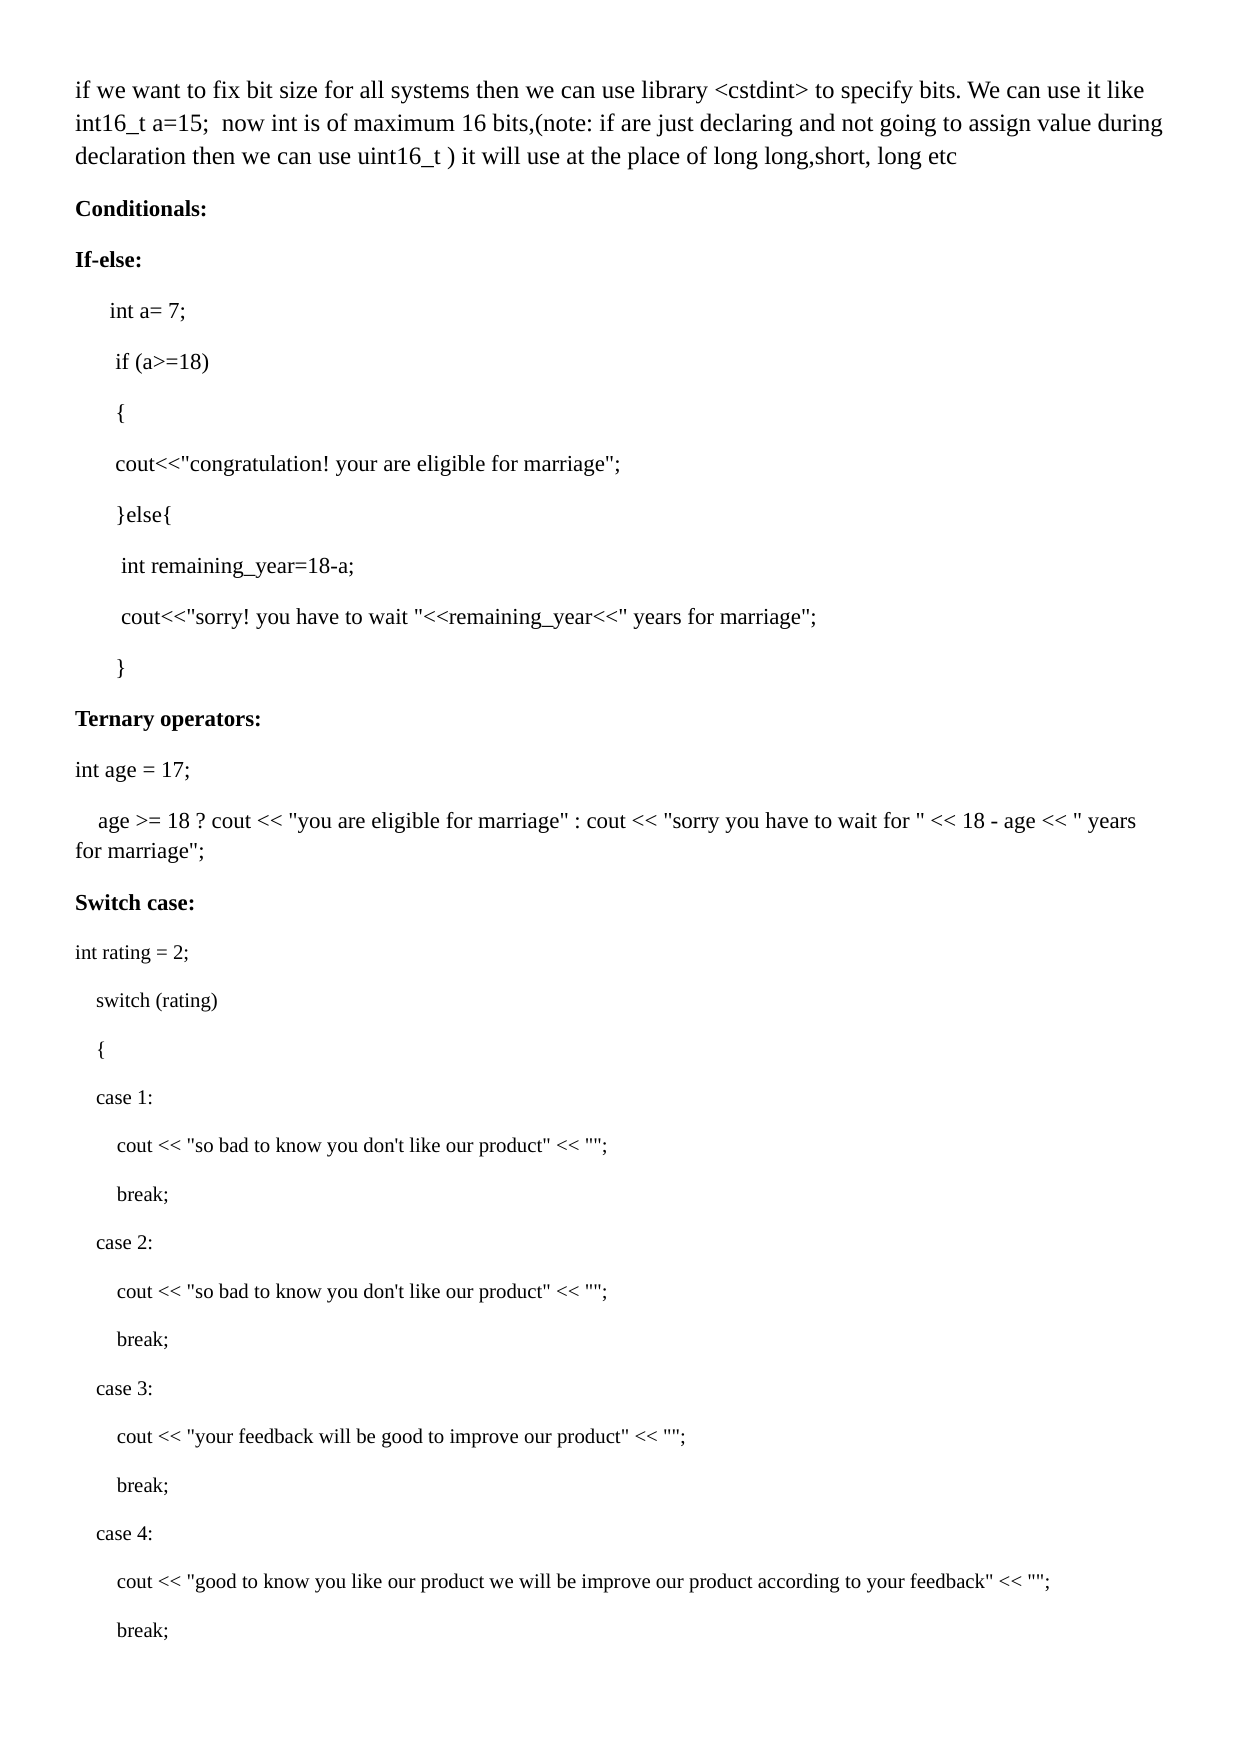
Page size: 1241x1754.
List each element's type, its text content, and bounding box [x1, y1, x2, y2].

text break; [75, 1472, 1165, 1497]
text case 2: [75, 1230, 1165, 1254]
text cout << "good to know you like our product we will be improve our product according to your feedback" << ""; [75, 1569, 1165, 1593]
text if (a>=18) [75, 348, 1165, 374]
text If-else: [75, 246, 1165, 272]
text int a= 7; [75, 297, 1165, 323]
text cout << "your feedback will be good to improve our product" << ""; [75, 1424, 1165, 1448]
text break; [75, 1182, 1165, 1206]
text } [75, 654, 1165, 681]
text cout<<"congratulation! your are eligible for marriage"; [75, 450, 1165, 476]
text Conditionals: [75, 195, 1165, 221]
text int remaining_year=18-a; [75, 552, 1165, 578]
text { [75, 399, 1165, 425]
text break; [75, 1327, 1165, 1351]
text if we want to fix bit size for all systems then we can use library <cstdint> to specify bits. We can use it like int16_t a=15; now int is of maximum 16 bits,(note: if are just declaring and not going to assign value during declaration then we can use uint16_t ) it will use at the place of long long,short, long etc [75, 75, 1165, 170]
text cout << "so bad to know you don't like our product" << ""; [75, 1133, 1165, 1157]
text Switch case: [75, 889, 1165, 915]
text cout<<"sorry! you have to wait "<<remaining_year<<" years for marriage"; [75, 603, 1165, 629]
text switch (rating) [75, 988, 1165, 1012]
text age >= 18 ? cout << "you are eligible for marriage" : cout << "sorry you have to wait for " << 18 - age << " years for marriage"; [75, 807, 1165, 864]
text case 1: [75, 1085, 1165, 1109]
text case 4: [75, 1521, 1165, 1545]
text break; [75, 1618, 1165, 1642]
text Ternary operators: [75, 705, 1165, 732]
text int age = 17; [75, 756, 1165, 783]
text int rating = 2; [75, 940, 1165, 964]
text }else{ [75, 501, 1165, 527]
text case 3: [75, 1376, 1165, 1400]
text cout << "so bad to know you don't like our product" << ""; [75, 1279, 1165, 1303]
text { [75, 1037, 1165, 1061]
